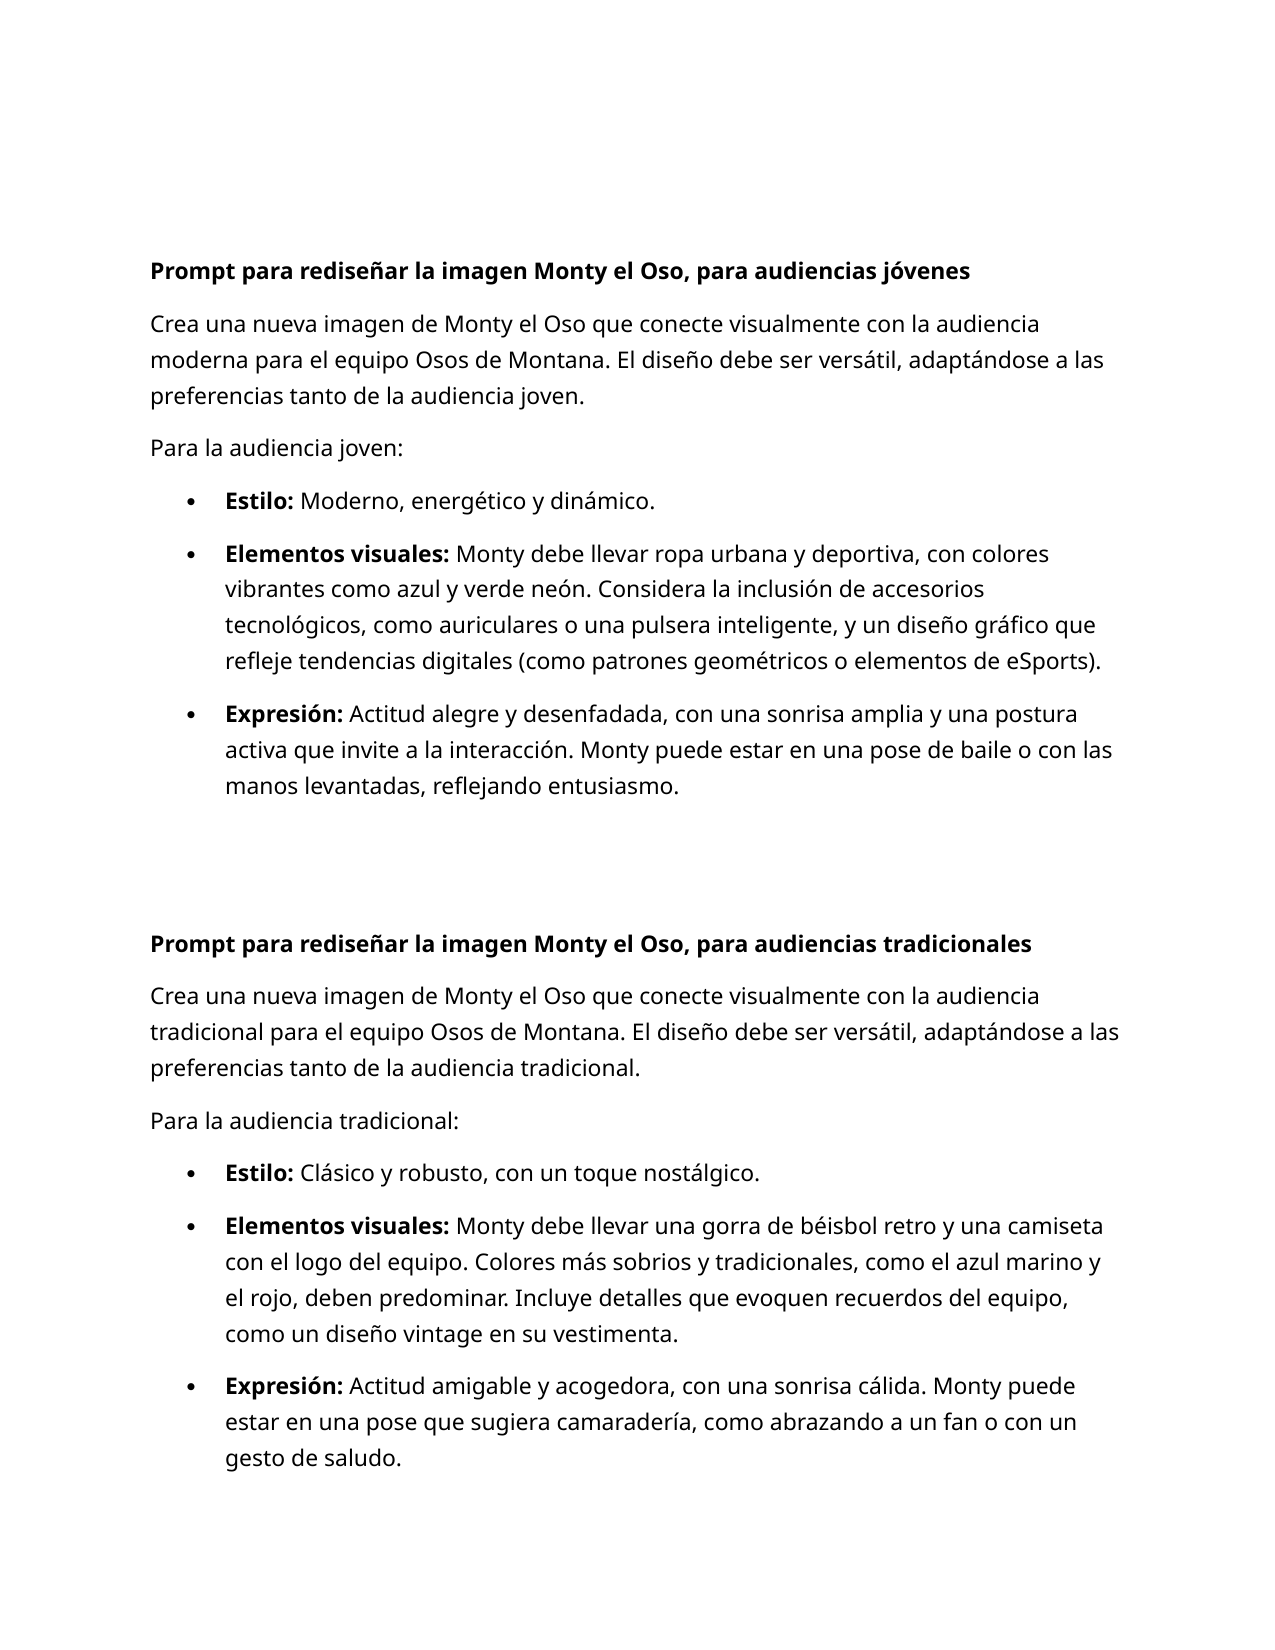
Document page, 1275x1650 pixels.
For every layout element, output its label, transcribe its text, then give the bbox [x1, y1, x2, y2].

list Elementos visuales: Monty debe llevar una gorra de béisbol retro y una camiseta con el logo del equipo. Colores más sobrios y tradicionales, como el azul marino y el rojo, deben predominar. Incluye detalles que evoquen recuerdos del equipo, como un diseño vintage en su vestimenta. [187, 1210, 1125, 1349]
text Para la audiencia tradicional: [150, 1105, 1125, 1136]
list Estilo: Moderno, energético y dinámico. [187, 485, 1125, 516]
text Prompt para rediseñar la imagen Monty el Oso, para audiencias jóvenes [150, 255, 1125, 286]
text Crea una nueva imagen de Monty el Oso que conecte visualmente con la audiencia moderna para el equipo Osos de Montana. El diseño debe ser versátil, adaptándose a las preferencias tanto de la audiencia joven. [150, 308, 1125, 411]
list Expresión: Actitud amigable y acogedora, con una sonrisa cálida. Monty puede estar en una pose que sugiera camaradería, como abrazando a un fan o con un gesto de saludo. [187, 1370, 1125, 1473]
list Elementos visuales: Monty debe llevar ropa urbana y deportiva, con colores vibrantes como azul y verde neón. Considera la inclusión de accesorios tecnológicos, como auriculares o una pulsera inteligente, y un diseño gráfico que refleje tendencias digitales (como patrones geométricos o elementos de eSports). [187, 537, 1125, 677]
list Estilo: Clásico y robusto, con un toque nostálgico. [187, 1157, 1125, 1188]
text Prompt para rediseñar la imagen Monty el Oso, para audiencias tradicionales [150, 928, 1125, 959]
text Crea una nueva imagen de Monty el Oso que conecte visualmente con la audiencia tradicional para el equipo Osos de Montana. El diseño debe ser versátil, adaptándose a las preferencias tanto de la audiencia tradicional. [150, 980, 1125, 1083]
text Para la audiencia joven: [150, 432, 1125, 463]
list Expresión: Actitud alegre y desenfadada, con una sonrisa amplia y una postura activa que invite a la interacción. Monty puede estar en una pose de baile o con las manos levantadas, reflejando entusiasmo. [187, 698, 1125, 801]
